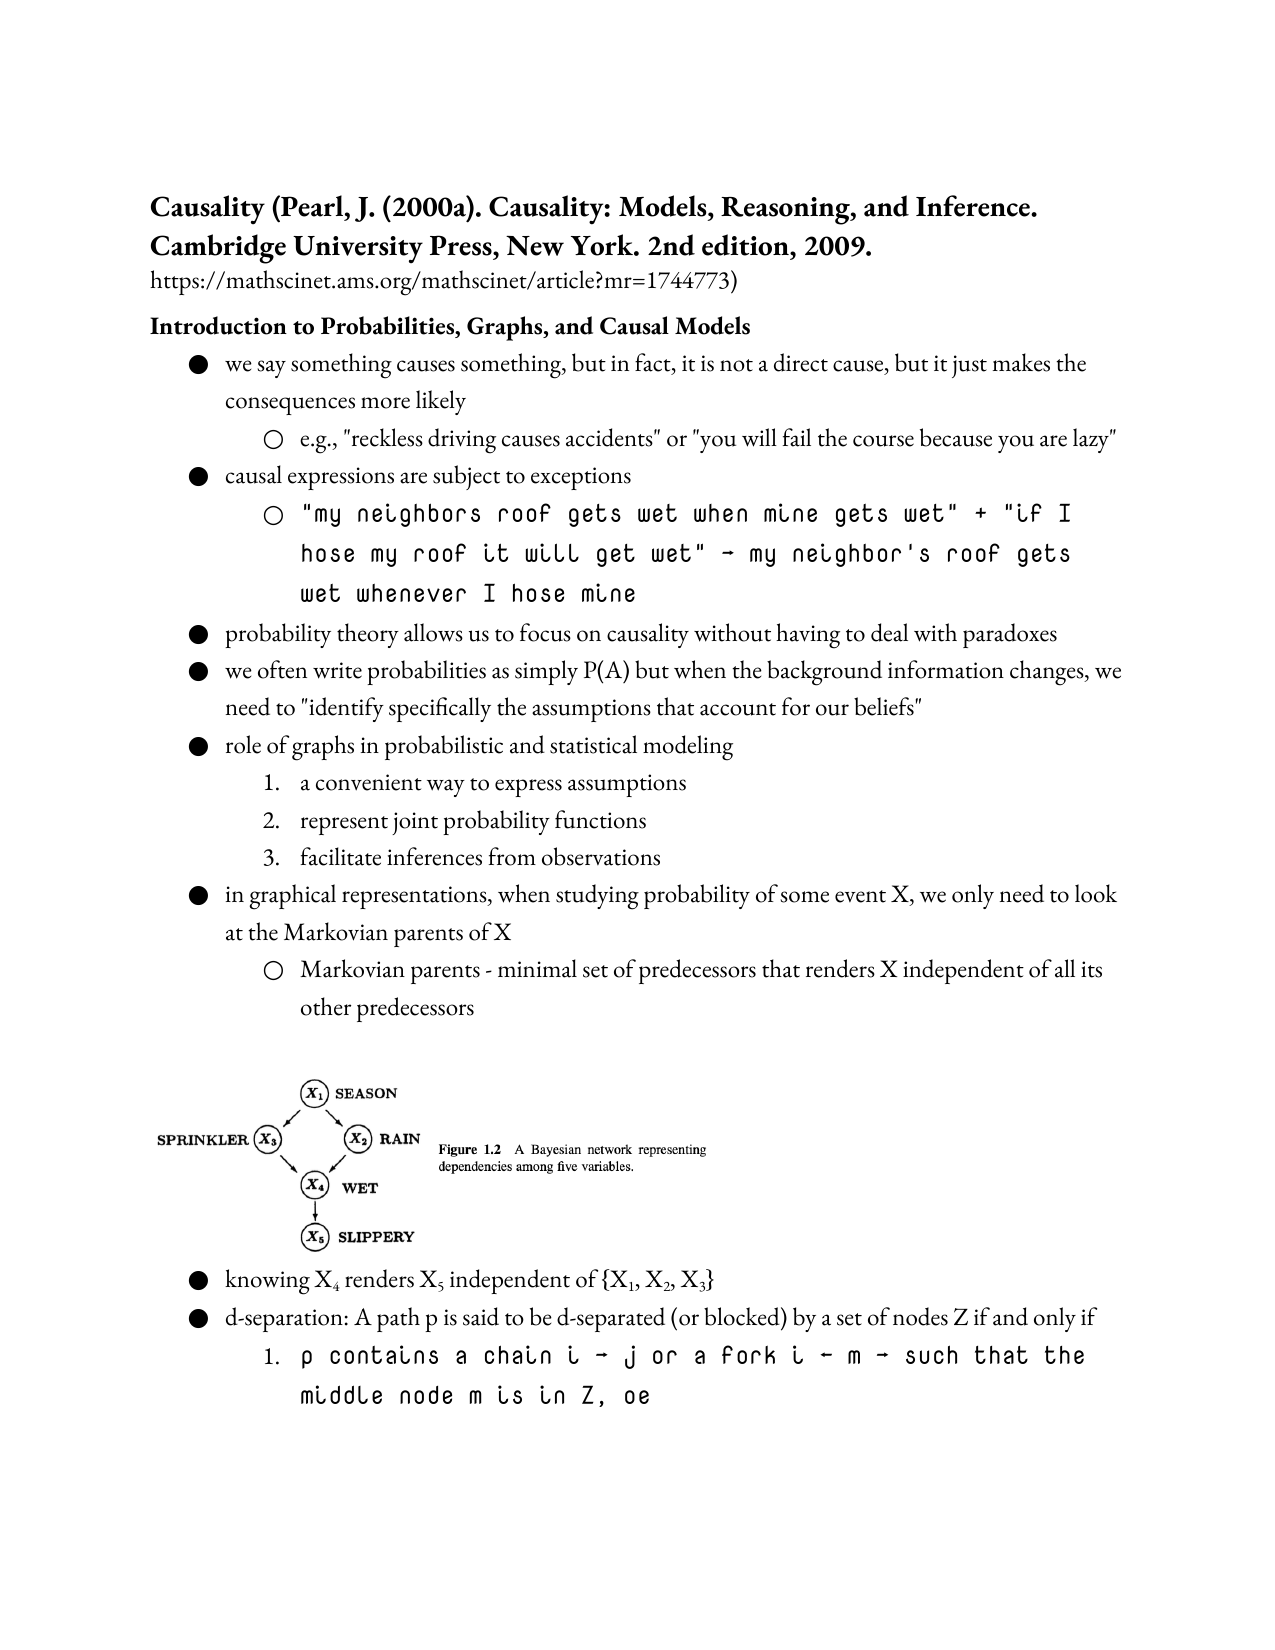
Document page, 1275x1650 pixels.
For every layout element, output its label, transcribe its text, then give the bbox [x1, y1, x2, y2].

list we often write probabilities as simply P(A) but when the background information changes, we need to "identify specifically the assumptions that account for our beliefs" [187, 653, 1125, 723]
list causal expressions are subject to exceptions [187, 458, 1125, 491]
list p contains a chain i → j or a fork i ← m → such that the middle node m is in Z, oe [262, 1337, 1125, 1412]
list e.g., "reckless driving causes accidents" or "you will fail the course because you are lazy" [262, 421, 1125, 454]
subtitle Causality (Pearl, J. (2000a). Causality: Models, Reasoning, and Inference. Cambridge University Press, New York. 2nd edition, 2009. https://mathscinet.ams.org/mathscinet/article?mr=1744773) [150, 187, 1125, 296]
list in graphical representations, when studying probability of some event X, we only need to look at the Markovian parents of X [187, 878, 1125, 948]
list "my neighbors roof gets wet when mine gets wet" + "if I hose my roof it will get wet" → my neighbor's roof gets wet whenever I hose mine [262, 496, 1125, 611]
text Introduction to Probabilities, Graphs, and Causal Models [150, 309, 1125, 341]
list a convenient way to express assumptions [262, 765, 1125, 798]
list facilitate inferences from observations [262, 840, 1125, 873]
list knowing X4 renders X5 independent of {X1, X2, X3} [187, 1263, 1125, 1295]
list role of graphs in probabilistic and statistical modeling [187, 728, 1125, 761]
list we say something causes something, but in fact, it is not a direct cause, but it just makes the consequences more likely [187, 346, 1125, 416]
picture [150, 1064, 736, 1259]
list probability theory allows us to focus on causality without having to deal with paradoxes [187, 616, 1125, 648]
list Markovian parents - minimal set of predecessors that renders X independent of all its other predecessors [262, 952, 1125, 1022]
list represent joint probability functions [262, 803, 1125, 835]
list d-separation: A path p is said to be d-separated (or blocked) by a set of nodes Z if and only if [187, 1300, 1125, 1333]
